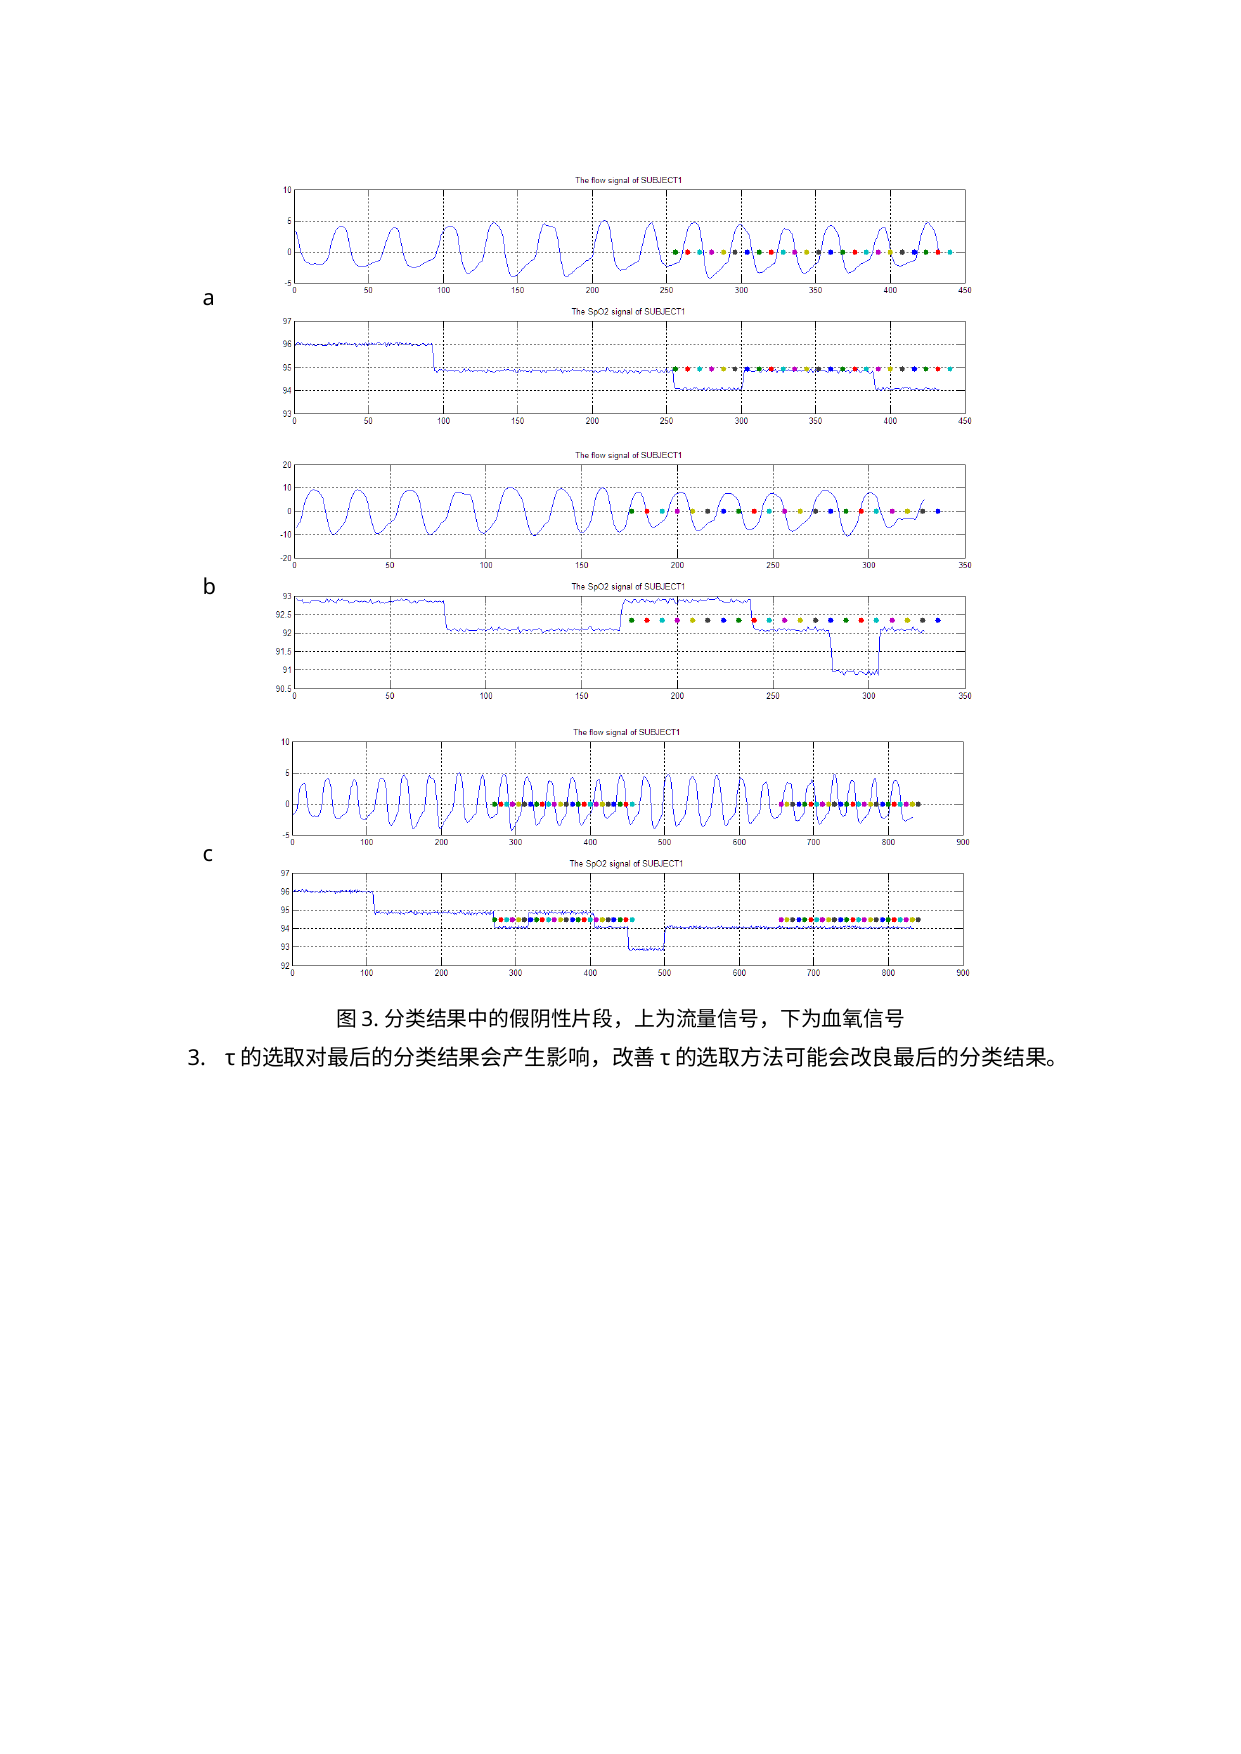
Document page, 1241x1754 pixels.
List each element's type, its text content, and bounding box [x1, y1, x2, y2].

picture [264, 719, 976, 994]
picture [264, 441, 977, 706]
picture [260, 169, 980, 437]
